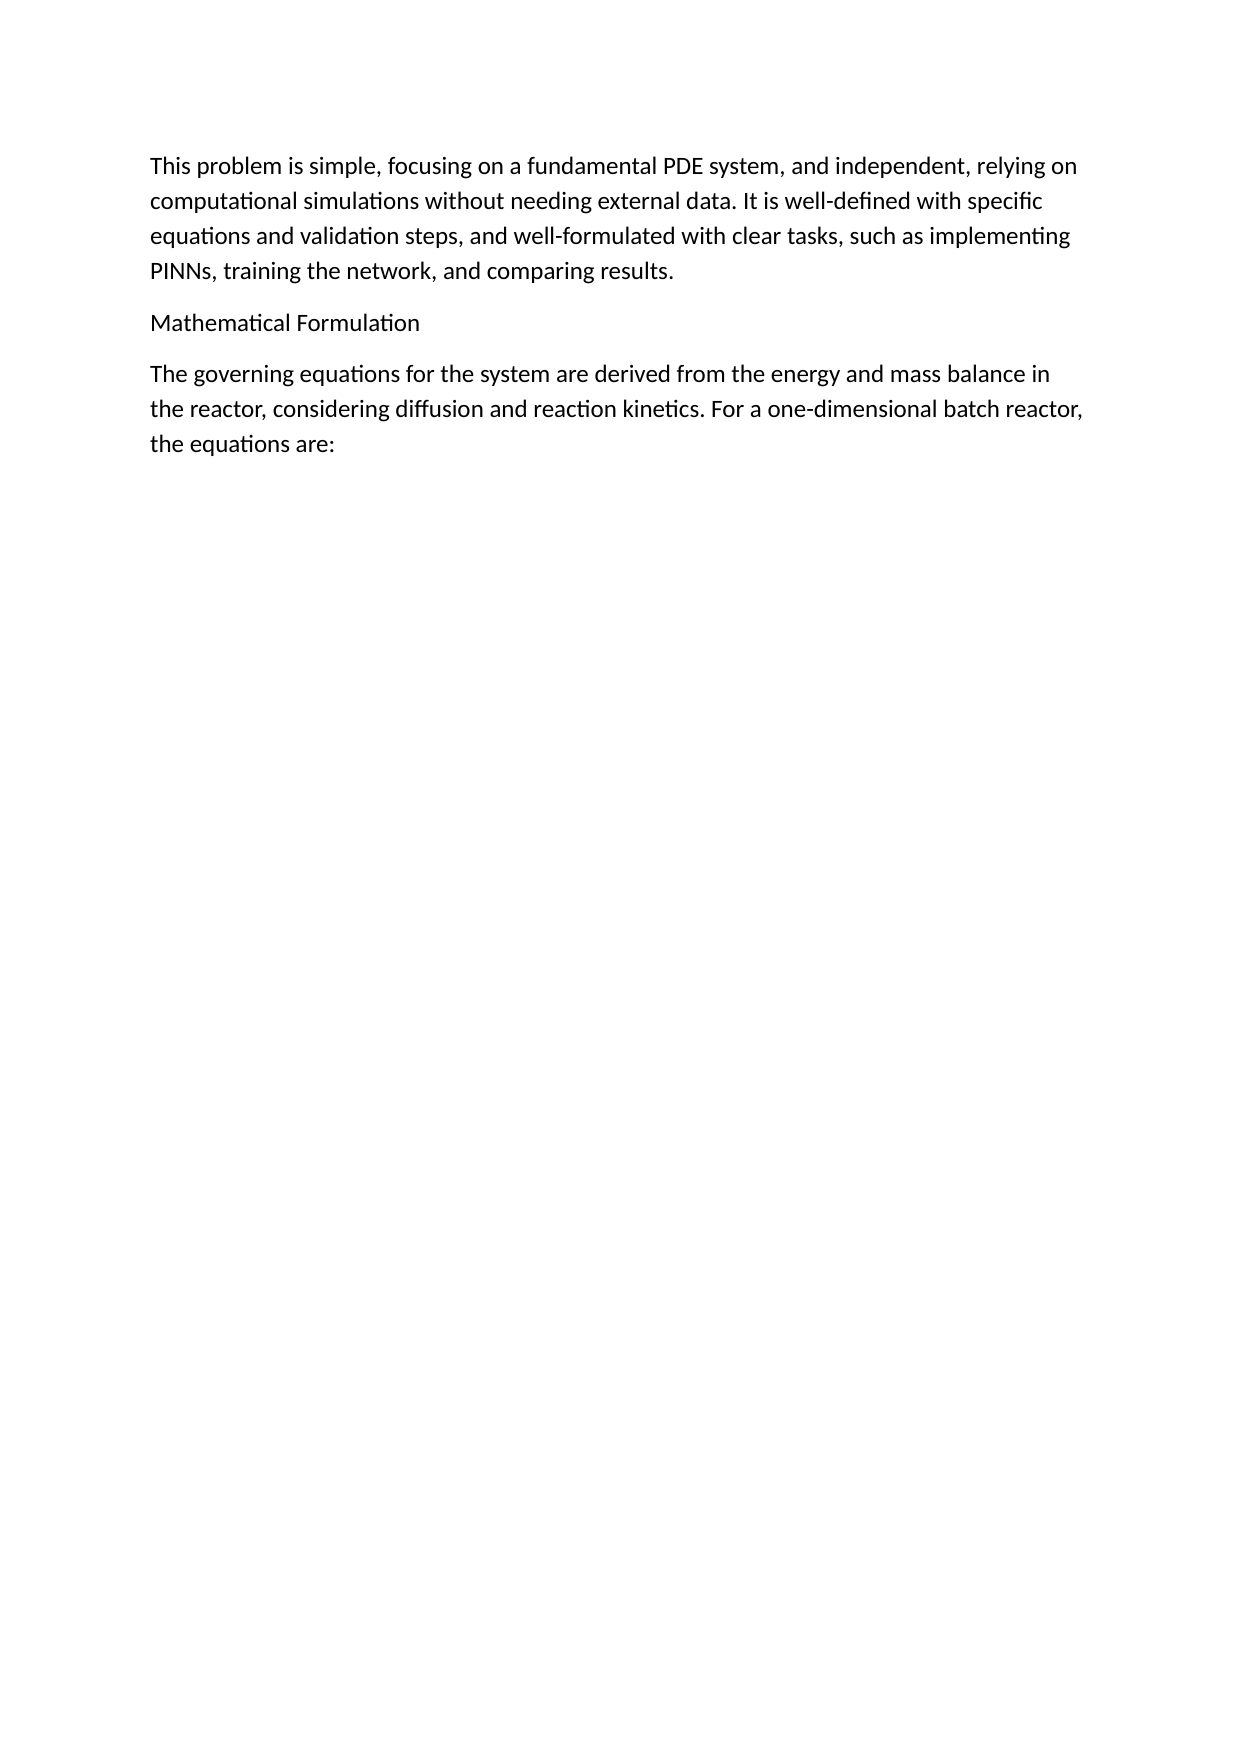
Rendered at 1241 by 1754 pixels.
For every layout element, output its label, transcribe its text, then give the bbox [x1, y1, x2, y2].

text This problem is simple, focusing on a fundamental PDE system, and independent, relying on computational simulations without needing external data. It is well-defined with specific equations and validation steps, and well-formulated with clear tasks, such as implementing PINNs, training the network, and comparing results. [150, 150, 1090, 286]
text The governing equations for the system are derived from the energy and mass balance in the reactor, considering diffusion and reaction kinetics. For a one-dimensional batch reactor, the equations are: [150, 358, 1090, 459]
text Mathematical Formulation [150, 307, 1090, 337]
